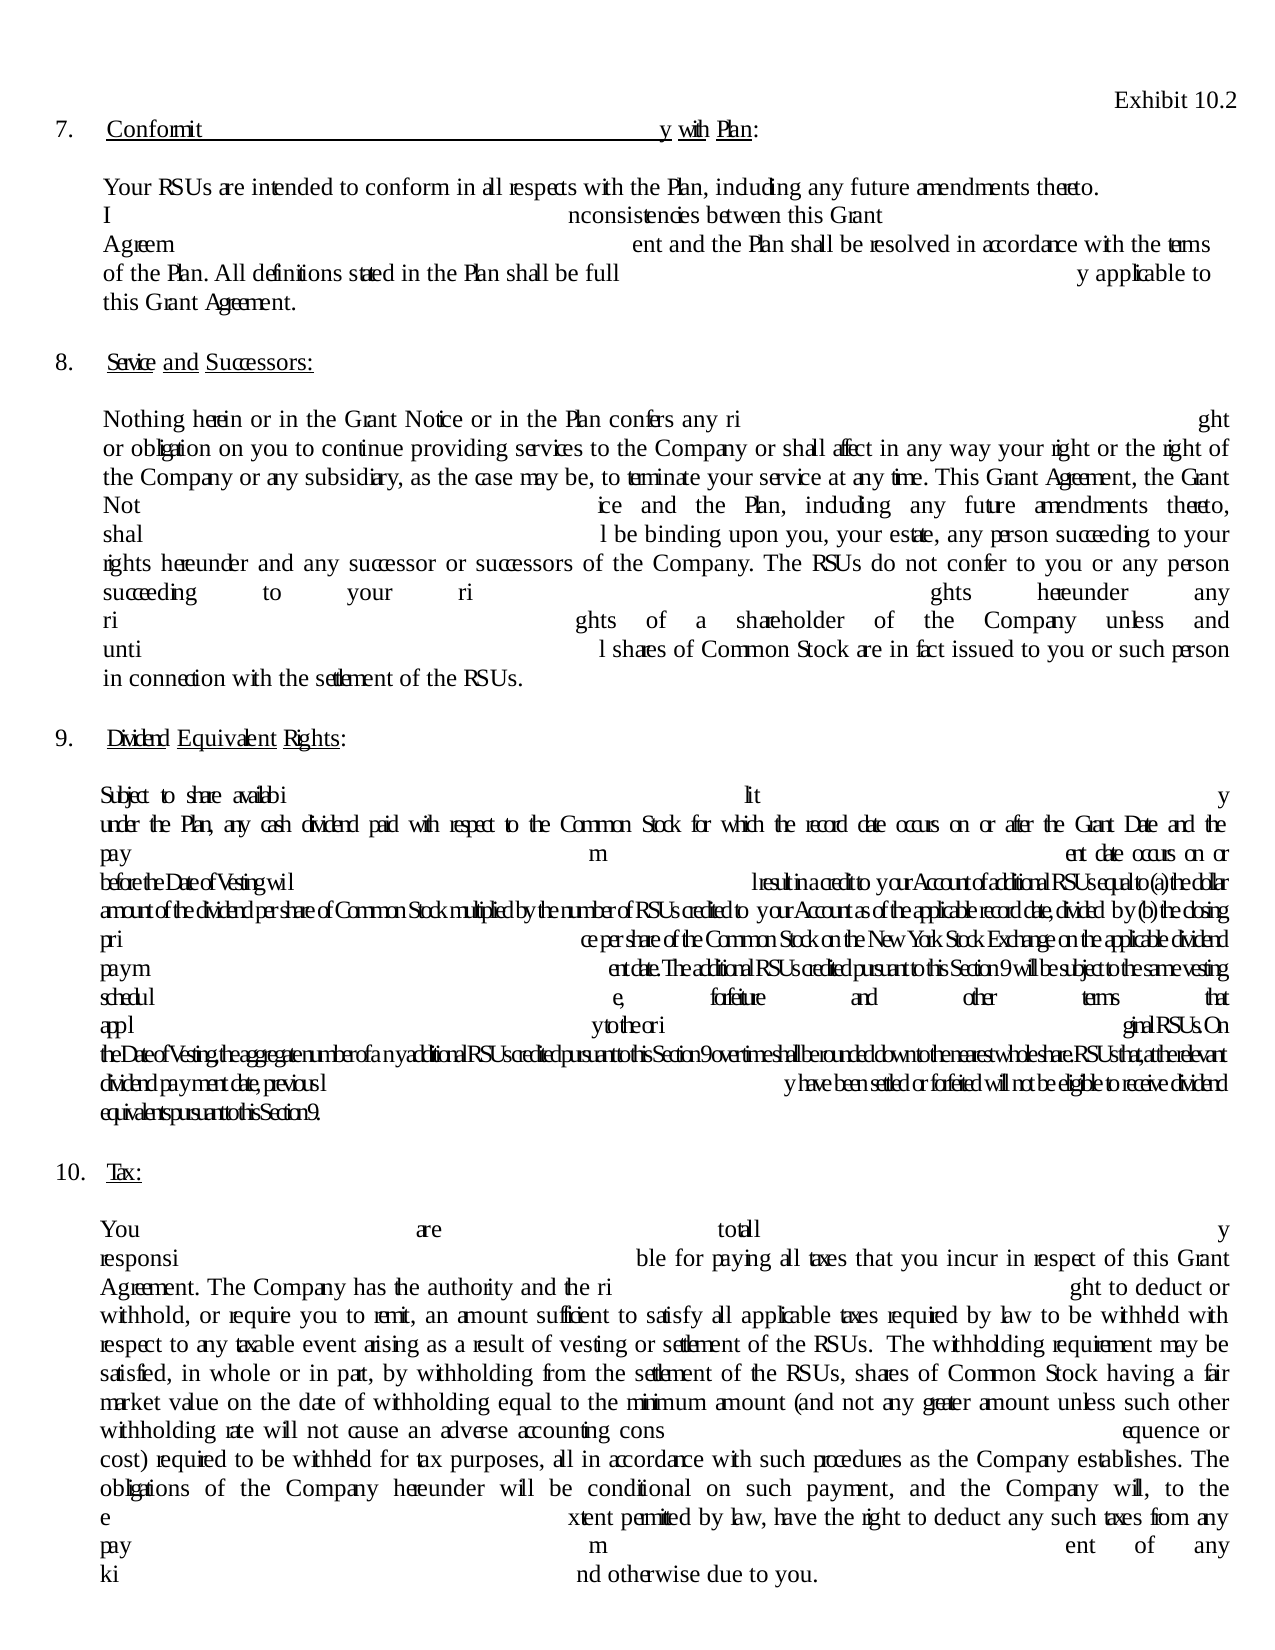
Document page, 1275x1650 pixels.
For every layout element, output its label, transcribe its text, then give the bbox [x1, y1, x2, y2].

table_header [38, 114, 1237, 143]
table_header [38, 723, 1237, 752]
text You are totally responsible for paying all taxes that you incur in respect of this Grant Agreement. The Company has the authority and the right to deduct or withhold, or require you to remit, an amount sufficient to satisfy all applicable taxes required by law to be withheld with respect to any taxable event arising as a result of vesting or settlement of the RSUs. The withholding requirement may be satisfied, in whole or in part, by withholding from the settlement of the RSUs, shares of Common Stock having a fair market value on the date of withholding equal to the minimum amount (and not any greater amount unless such other withholding rate will not cause an adverse accounting consequence or cost) required to be withheld for tax purposes, all in accordance with such procedures as the Company establishes. The obligations of the Company hereunder will be conditional on such payment, and the Company will, to the extent permitted by law, have the right to deduct any such taxes from any payment of any kind otherwise due to you. [99, 1214, 1230, 1588]
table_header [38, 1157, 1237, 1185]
text Your RSUs are intended to conform in all respects with the Plan, including any future amendments thereto. Inconsistencies between this Grant Agreement and the Plan shall be resolved in accordance with the terms of the Plan. All definitions stated in the Plan shall be fully applicable to this Grant Agreement. [103, 172, 1230, 316]
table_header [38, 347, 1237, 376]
text Exhibit 10.2 [37, 86, 1237, 114]
text Subject to share availability under the Plan, any cash dividend paid with respect to the Common Stock for which the record date occurs on or after the Grant Date and the payment date occurs on or before the Date of Vesting will result in a credit to your Account of additional RSUs equal to (a) the dollar amount of the dividend per share of Common Stock multiplied by the number of RSUs credited to your Account as of the applicable record date, divided by (b) the closing price per share of the Common Stock on the New York Stock Exchange on the applicable dividend payment date. The additional RSUs credited pursuant to this Section 9 will be subject to the same vesting schedule, forfeiture and other terms that apply to the original RSUs. On the Date of Vesting, the aggregate number of any additional RSUs credited pursuant to this Section 9 over time shall be rounded down to the nearest whole share. RSUs that, at the relevant dividend payment date, previously have been settled or forfeited will not be eligible to receive dividend equivalents pursuant to this Section 9. [99, 780, 1230, 1125]
text Nothing herein or in the Grant Notice or in the Plan confers any right or obligation on you to continue providing services to the Company or shall affect in any way your right or the right of the Company or any subsidiary, as the case may be, to terminate your service at any time. This Grant Agreement, the Grant Notice and the Plan, including any future amendments thereto, shall be binding upon you, your estate, any person succeeding to your rights hereunder and any successor or successors of the Company. The RSUs do not confer to you or any person succeeding to your rights hereunder any rights of a shareholder of the Company unless and until shares of Common Stock are in fact issued to you or such person in connection with the settlement of the RSUs. [103, 404, 1230, 692]
